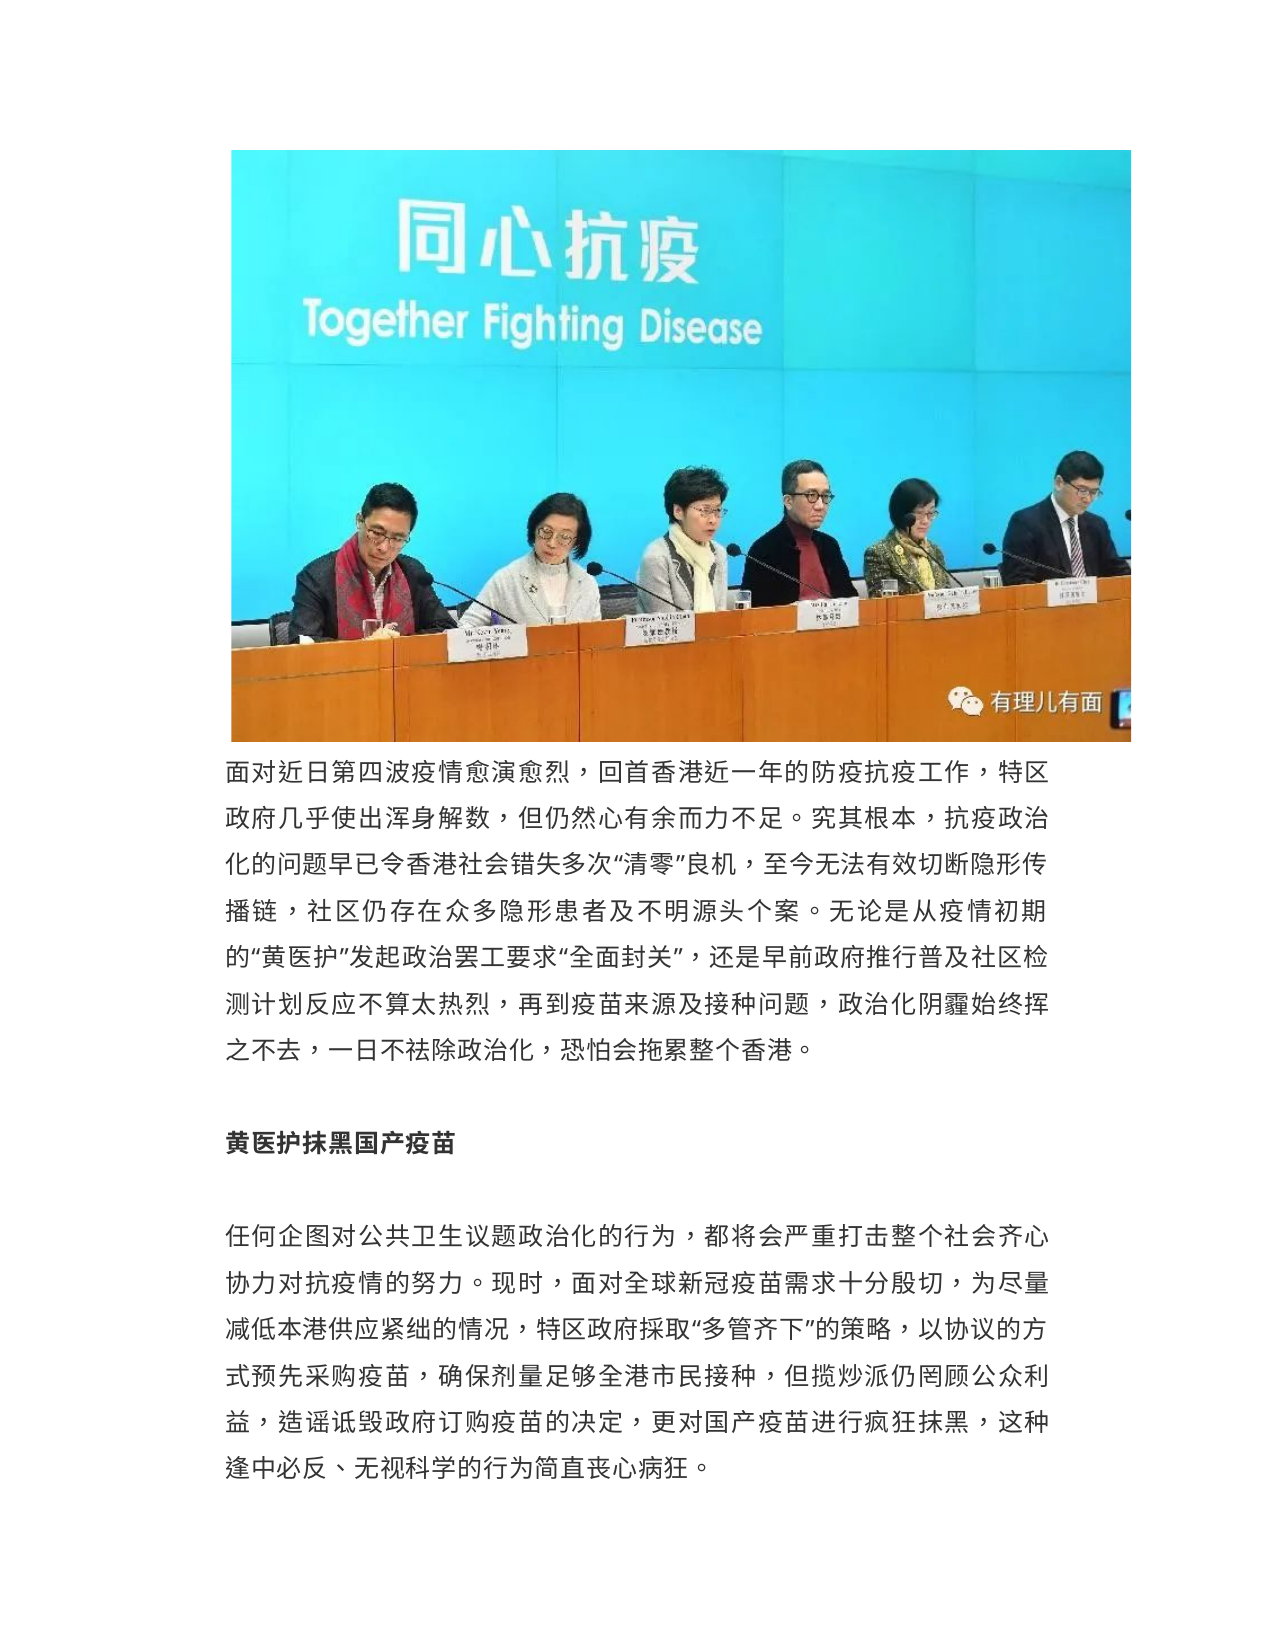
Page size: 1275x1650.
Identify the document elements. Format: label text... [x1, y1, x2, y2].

picture [231, 150, 1132, 742]
text 任何企图对公共卫生议题政治化的行为，都将会严重打击整个社会齐心协力对抗疫情的努力。现时，面对全球新冠疫苗需求十分殷切，为尽量减低本港供应紧绌的情况，特区政府採取“多管齐下”的策略，以协议的方式预先采购疫苗，确保剂量足够全港市民接种，但揽炒派仍罔顾公众利益，造谣诋毁政府订购疫苗的决定，更对国产疫苗进行疯狂抹黑，这种逢中必反、无视科学的行为简直丧心病狂。 [225, 1206, 1050, 1485]
text 面对近日第四波疫情愈演愈烈，回首香港近一年的防疫抗疫工作，特区政府几乎使出浑身解数，但仍然心有余而力不足。究其根本，抗疫政治化的问题早已令香港社会错失多次“清零”良机，至今无法有效切断隐形传播链，社区仍存在众多隐形患者及不明源头个案。无论是从疫情初期的“黄医护”发起政治罢工要求“全面封关”，还是早前政府推行普及社区检测计划反应不算太热烈，再到疫苗来源及接种问题，政治化阴霾始终挥之不去，一日不祛除政治化，恐怕会拖累整个香港。 [225, 742, 1050, 1067]
text 黄医护抹黑国产疫苗 [225, 1113, 1050, 1160]
